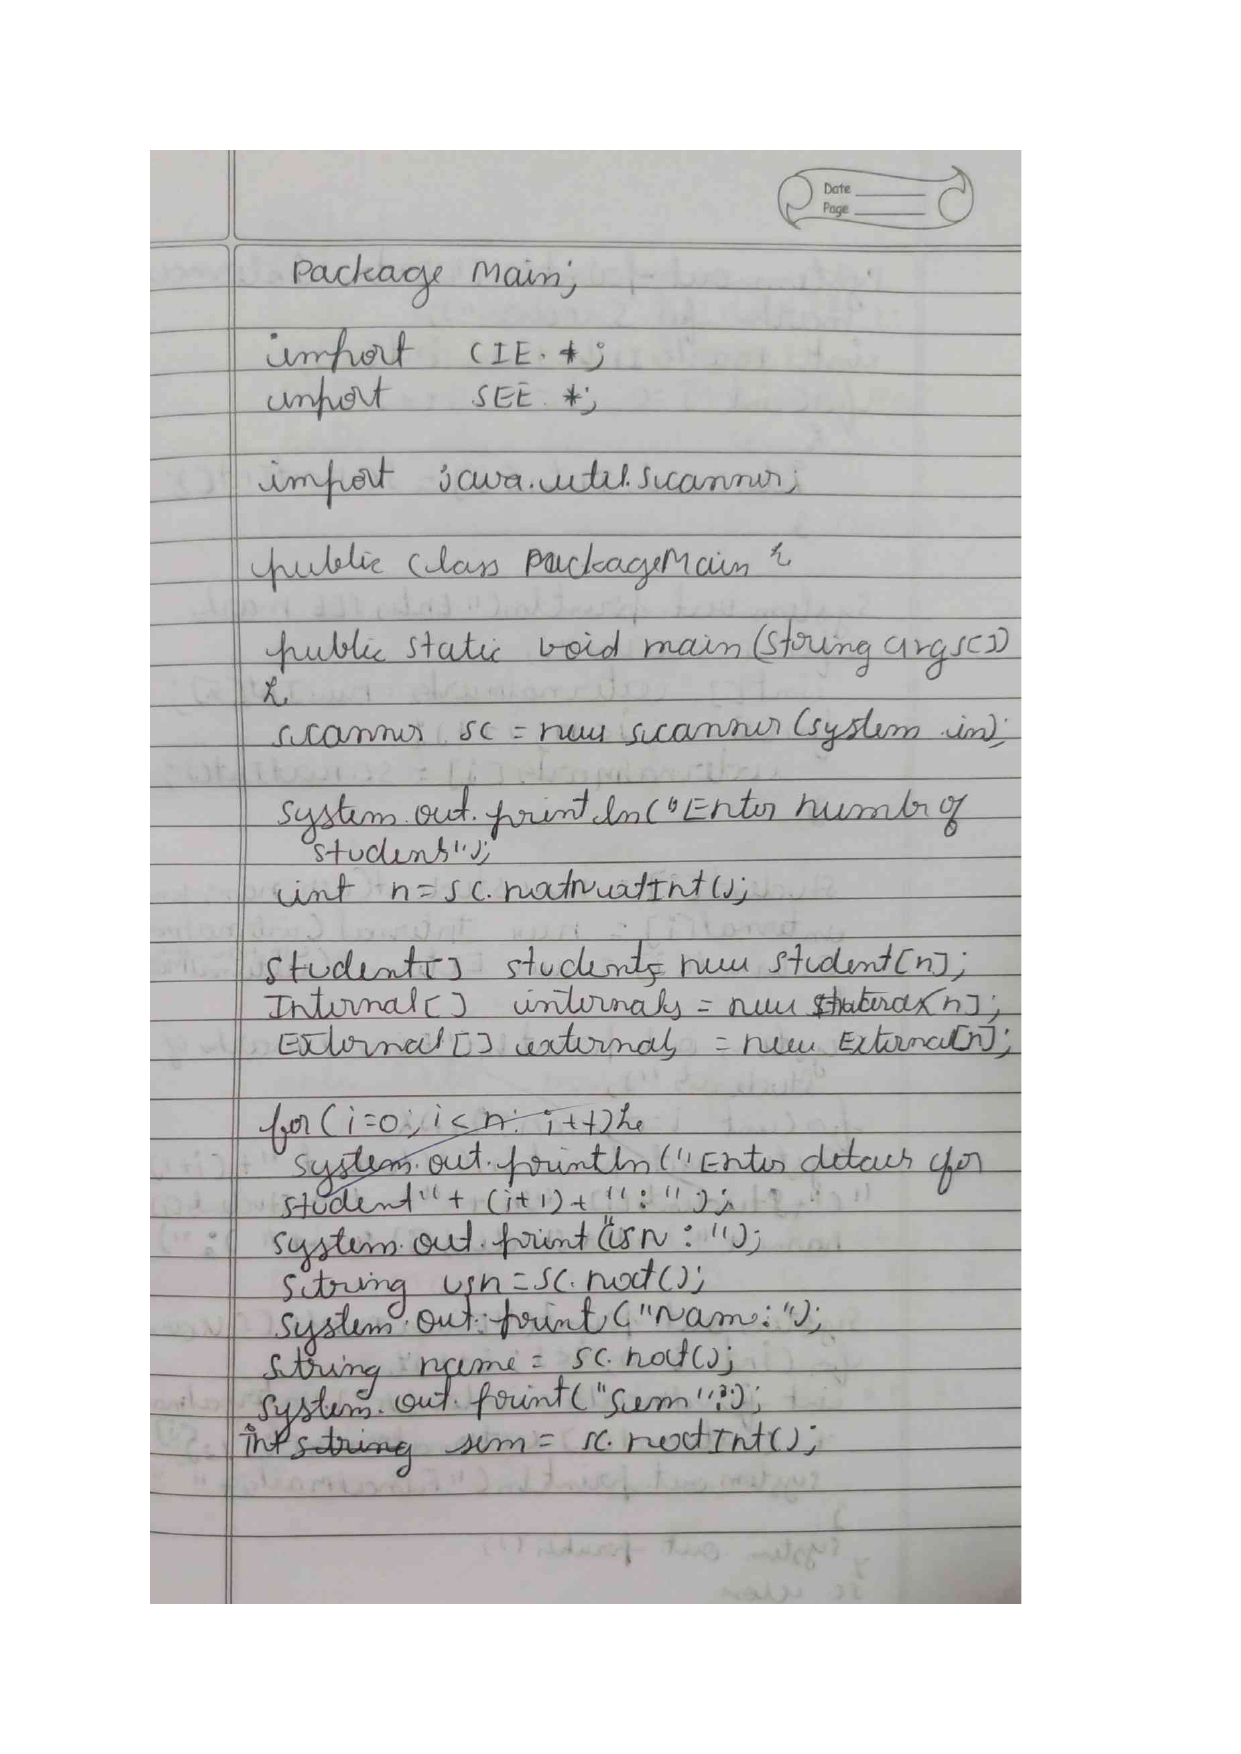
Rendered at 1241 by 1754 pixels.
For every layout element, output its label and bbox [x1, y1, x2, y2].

picture [150, 150, 1022, 1604]
